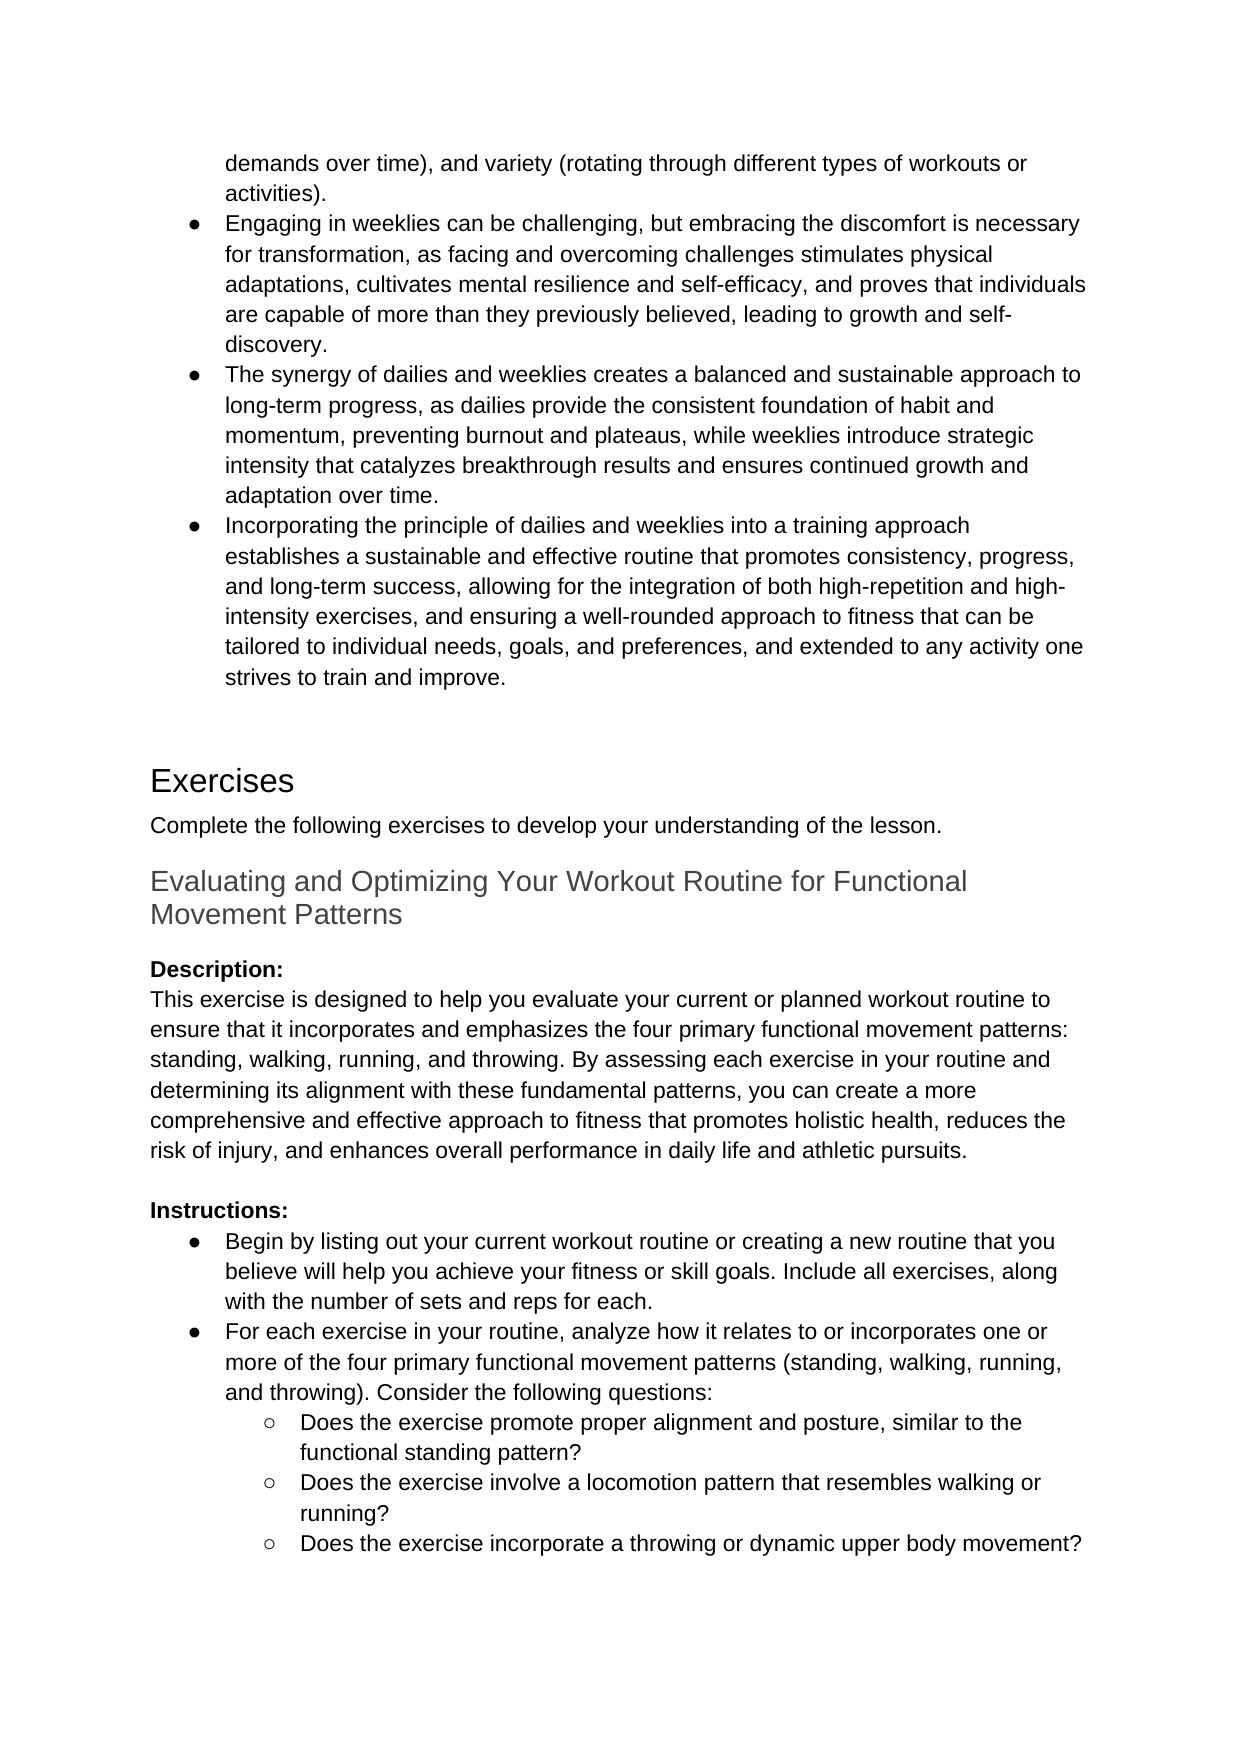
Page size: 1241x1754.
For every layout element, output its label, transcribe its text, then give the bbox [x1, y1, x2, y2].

list For each exercise in your routine, analyze how it relates to or incorporates one or more of the four primary functional movement patterns (standing, walking, running, and throwing). Consider the following questions: [187, 1318, 1090, 1405]
subtitle Exercises [150, 761, 1090, 800]
list Does the exercise incorporate a throwing or dynamic upper body movement? [262, 1530, 1090, 1556]
list Does the exercise involve a locomotion pattern that resembles walking or running? [262, 1469, 1090, 1526]
text This exercise is designed to help you evaluate your current or planned workout routine to ensure that it incorporates and emphasizes the four primary functional movement patterns: standing, walking, running, and throwing. By assessing each exercise in your routine and determining its alignment with these fundamental patterns, you can create a more comprehensive and effective approach to fitness that promotes holistic health, reduces the risk of injury, and enhances overall performance in daily life and athletic pursuits. [150, 986, 1090, 1163]
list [187, 150, 1090, 207]
subtitle Evaluating and Optimizing Your Workout Routine for Functional Movement Patterns [150, 864, 1090, 931]
list Engaging in weeklies can be challenging, but embracing the discomfort is necessary for transformation, as facing and overcoming challenges stimulates physical adaptations, cultivates mental resilience and self-efficacy, and proves that individuals are capable of more than they previously believed, leading to growth and self-discovery. [187, 210, 1090, 358]
text Description: [150, 956, 1090, 982]
list Does the exercise promote proper alignment and posture, similar to the functional standing pattern? [262, 1409, 1090, 1466]
list Begin by listing out your current workout routine or creating a new routine that you believe will help you achieve your fitness or skill goals. Include all exercises, along with the number of sets and reps for each. [187, 1228, 1090, 1314]
text Complete the following exercises to develop your understanding of the lesson. [150, 812, 1090, 839]
list The synergy of dailies and weeklies creates a balanced and sustainable approach to long-term progress, as dailies provide the consistent foundation of habit and momentum, preventing burnout and plateaus, while weeklies introduce strategic intensity that catalyzes breakthrough results and ensures continued growth and adaptation over time. [187, 361, 1090, 509]
text Instructions: [150, 1197, 1090, 1224]
list Incorporating the principle of dailies and weeklies into a training approach establishes a sustainable and effective routine that promotes consistency, progress, and long-term success, allowing for the integration of both high-repetition and high-intensity exercises, and ensuring a well-rounded approach to fitness that can be tailored to individual needs, goals, and preferences, and extended to any activity one strives to train and improve. [187, 512, 1090, 690]
